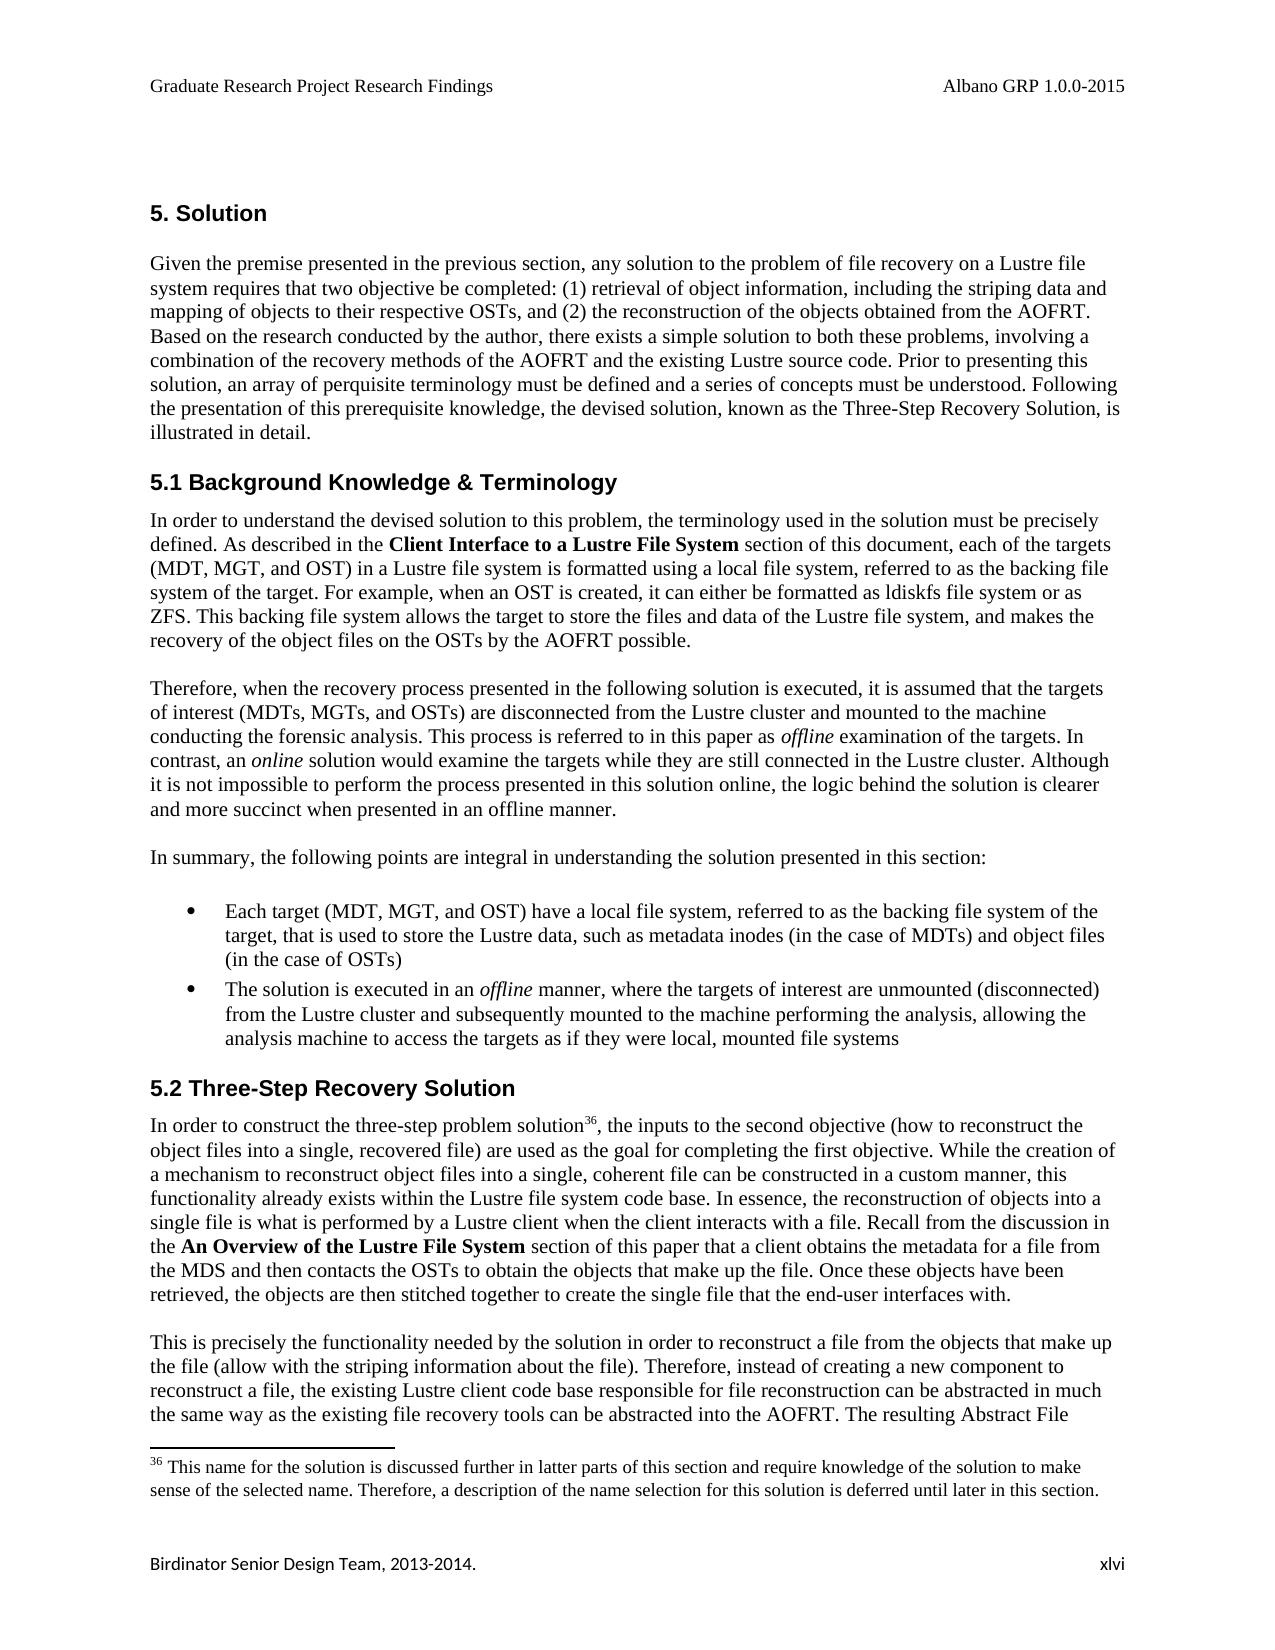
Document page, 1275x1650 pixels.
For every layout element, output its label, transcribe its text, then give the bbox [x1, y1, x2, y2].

subtitle Three-Step Recovery Solution [150, 1074, 1125, 1101]
text Therefore, when the recovery process presented in the following solution is executed, it is assumed that the targets of interest (MDTs, MGTs, and OSTs) are disconnected from the Lustre cluster and mounted to the machine conducting the forensic analysis. This process is referred to in this paper as offline examination of the targets. In contrast, an online solution would examine the targets while they are still connected in the Lustre cluster. Although it is not impossible to perform the process presented in this solution online, the logic behind the solution is clearer and more succinct when presented in an offline manner. [150, 676, 1125, 821]
subtitle Solution [150, 200, 1125, 226]
list Each target (MDT, MGT, and OST) have a local file system, referred to as the backing file system of the target, that is used to store the Lustre data, such as metadata inodes (in the case of MDTs) and object files (in the case of OSTs) [187, 899, 1125, 971]
subtitle Background Knowledge & Terminology [150, 469, 1125, 495]
text In summary, the following points are integral in understanding the solution presented in this section: [150, 844, 1125, 869]
list The solution is executed in an offline manner, where the targets of interest are unmounted (disconnected) from the Lustre cluster and subsequently mounted to the machine performing the analysis, allowing the analysis machine to access the targets as if they were local, mounted file systems [187, 977, 1125, 1049]
text Given the premise presented in the previous section, any solution to the problem of file recovery on a Lustre file system requires that two objective be completed: (1) retrieval of object information, including the striping data and mapping of objects to their respective OSTs, and (2) the reconstruction of the objects obtained from the AOFRT. Based on the research conducted by the author, there exists a simple solution to both these problems, involving a combination of the recovery methods of the AOFRT and the existing Lustre source code. Prior to presenting this solution, an array of perquisite terminology must be defined and a series of concepts must be understood. Following the presentation of this prerequisite knowledge, the devised solution, known as the Three-Step Recovery Solution, is illustrated in detail. [150, 251, 1125, 444]
text In order to understand the devised solution to this problem, the terminology used in the solution must be precisely defined. As described in the Client Interface to a Lustre File System section of this document, each of the targets (MDT, MGT, and OST) in a Lustre file system is formatted using a local file system, referred to as the backing file system of the target. For example, when an OST is created, it can either be formatted as ldiskfs file system or as ZFS. This backing file system allows the target to store the files and data of the Lustre file system, and makes the recovery of the object files on the OSTs by the AOFRT possible. [150, 508, 1125, 652]
text In order to construct the three-step problem solution, the inputs to the second objective (how to reconstruct the object files into a single, recovered file) are used as the goal for completing the first objective. While the creation of a mechanism to reconstruct object files into a single, coherent file can be constructed in a custom manner, this functionality already exists within the Lustre file system code base. In essence, the reconstruction of objects into a single file is what is performed by a Lustre client when the client interacts with a file. Recall from the discussion in the An Overview of the Lustre File System section of this paper that a client obtains the metadata for a file from the MDS and then contacts the OSTs to obtain the objects that make up the file. Once these objects have been retrieved, the objects are then stitched together to create the single file that the end-user interfaces with. [150, 1113, 1125, 1306]
